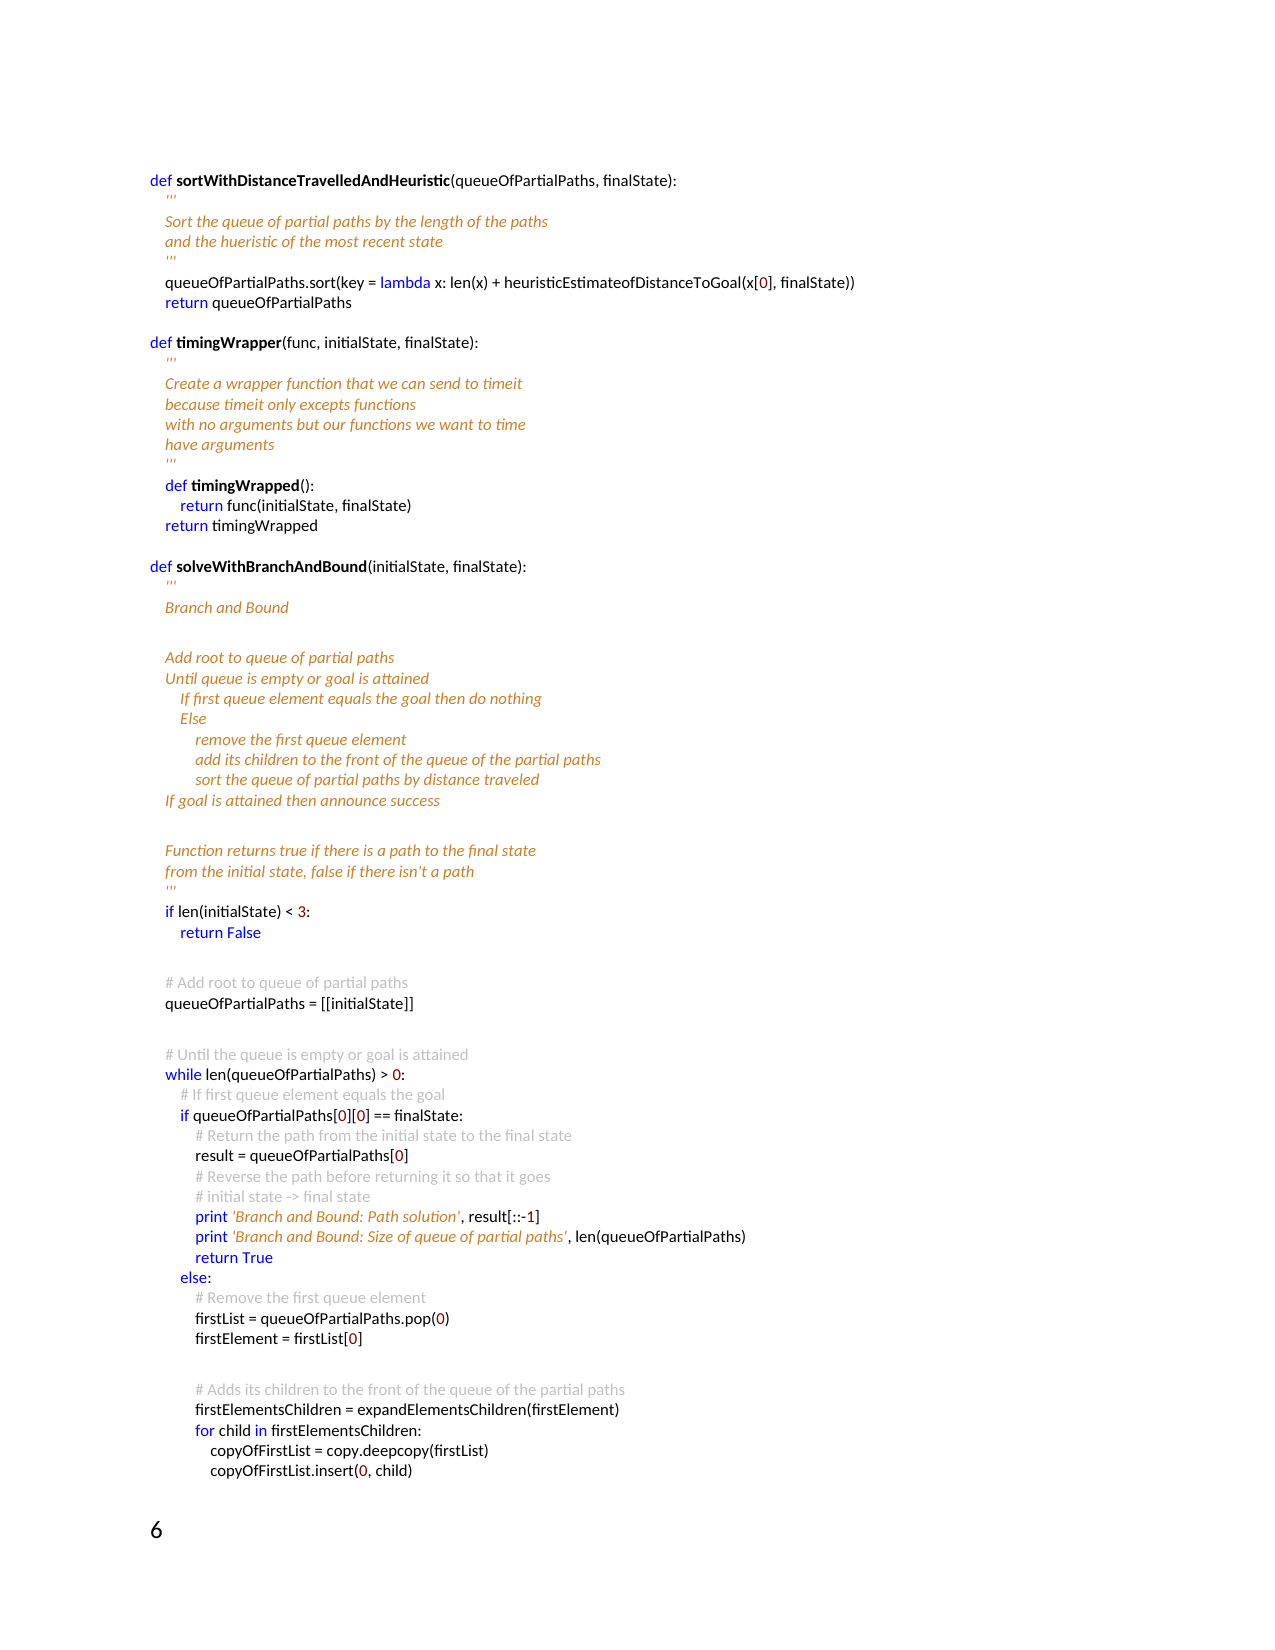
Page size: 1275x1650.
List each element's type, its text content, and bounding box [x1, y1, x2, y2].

text # Add root to queue of partial paths [150, 973, 1125, 993]
text Else [150, 709, 1125, 729]
text # initial state -> final state [150, 1186, 1125, 1206]
text from the initial state, false if there isn't a path [150, 861, 1125, 881]
text copyOfFirstList.insert(0, child) [150, 1460, 1125, 1481]
text result = queueOfPartialPaths[0] [150, 1146, 1125, 1166]
text # Adds its children to the front of the queue of the partial paths [150, 1379, 1125, 1399]
text because timeit only excepts functions [150, 394, 1125, 414]
text ''' [150, 353, 1125, 373]
text ''' [150, 577, 1125, 597]
text Create a wrapper function that we can send to timeit [150, 373, 1125, 394]
text sort the queue of partial paths by distance traveled [150, 769, 1125, 790]
text print 'Branch and Bound: Path solution', result[::-1] [150, 1206, 1125, 1227]
text queueOfPartialPaths.sort(key = lambda x: len(x) + heuristicEstimateofDistanceToGoal(x[0], finalState)) [150, 272, 1125, 292]
text and the hueristic of the most recent state [150, 231, 1125, 252]
text ''' [150, 252, 1125, 272]
text for child in firstElementsChildren: [150, 1420, 1125, 1440]
text return True [150, 1247, 1125, 1267]
text # Reverse the path before returning it so that it goes [150, 1166, 1125, 1186]
text else: [150, 1267, 1125, 1288]
text return queueOfPartialPaths [150, 292, 1125, 312]
text have arguments [150, 434, 1125, 455]
text def solveWithBranchAndBound(initialState, finalState): [150, 556, 1125, 577]
text return timingWrapped [150, 516, 1125, 536]
text # Remove the first queue element [150, 1288, 1125, 1308]
text def timingWrapped(): [150, 475, 1125, 495]
text firstList = queueOfPartialPaths.pop(0) [150, 1308, 1125, 1328]
text while len(queueOfPartialPaths) > 0: [150, 1064, 1125, 1084]
text copyOfFirstList = copy.deepcopy(firstList) [150, 1440, 1125, 1460]
text ''' [150, 455, 1125, 475]
text return False [150, 922, 1125, 942]
text Sort the queue of partial paths by the length of the paths [150, 211, 1125, 231]
text Until queue is empty or goal is attained [150, 668, 1125, 688]
text # If first queue element equals the goal [150, 1084, 1125, 1105]
text add its children to the front of the queue of the partial paths [150, 749, 1125, 769]
text firstElementsChildren = expandElementsChildren(firstElement) [150, 1399, 1125, 1420]
text remove the first queue element [150, 729, 1125, 749]
text firstElement = firstList[0] [150, 1328, 1125, 1349]
text If first queue element equals the goal then do nothing [150, 688, 1125, 709]
text Function returns true if there is a path to the final state [150, 841, 1125, 861]
text if queueOfPartialPaths[0][0] == finalState: [150, 1105, 1125, 1125]
text ''' [150, 881, 1125, 902]
text def timingWrapper(func, initialState, finalState): [150, 333, 1125, 353]
text print 'Branch and Bound: Size of queue of partial paths', len(queueOfPartialPaths) [150, 1227, 1125, 1247]
text Add root to queue of partial paths [150, 648, 1125, 668]
text If goal is attained then announce success [150, 790, 1125, 810]
text with no arguments but our functions we want to time [150, 414, 1125, 434]
text ''' [150, 191, 1125, 211]
text if len(initialState) < 3: [150, 902, 1125, 922]
text queueOfPartialPaths = [[initialState]] [150, 993, 1125, 1013]
text # Return the path from the initial state to the final state [150, 1125, 1125, 1146]
text # Until the queue is empty or goal is attained [150, 1044, 1125, 1064]
text return func(initialState, finalState) [150, 495, 1125, 516]
text Branch and Bound [150, 597, 1125, 617]
text def sortWithDistanceTravelledAndHeuristic(queueOfPartialPaths, finalState): [150, 170, 1125, 191]
